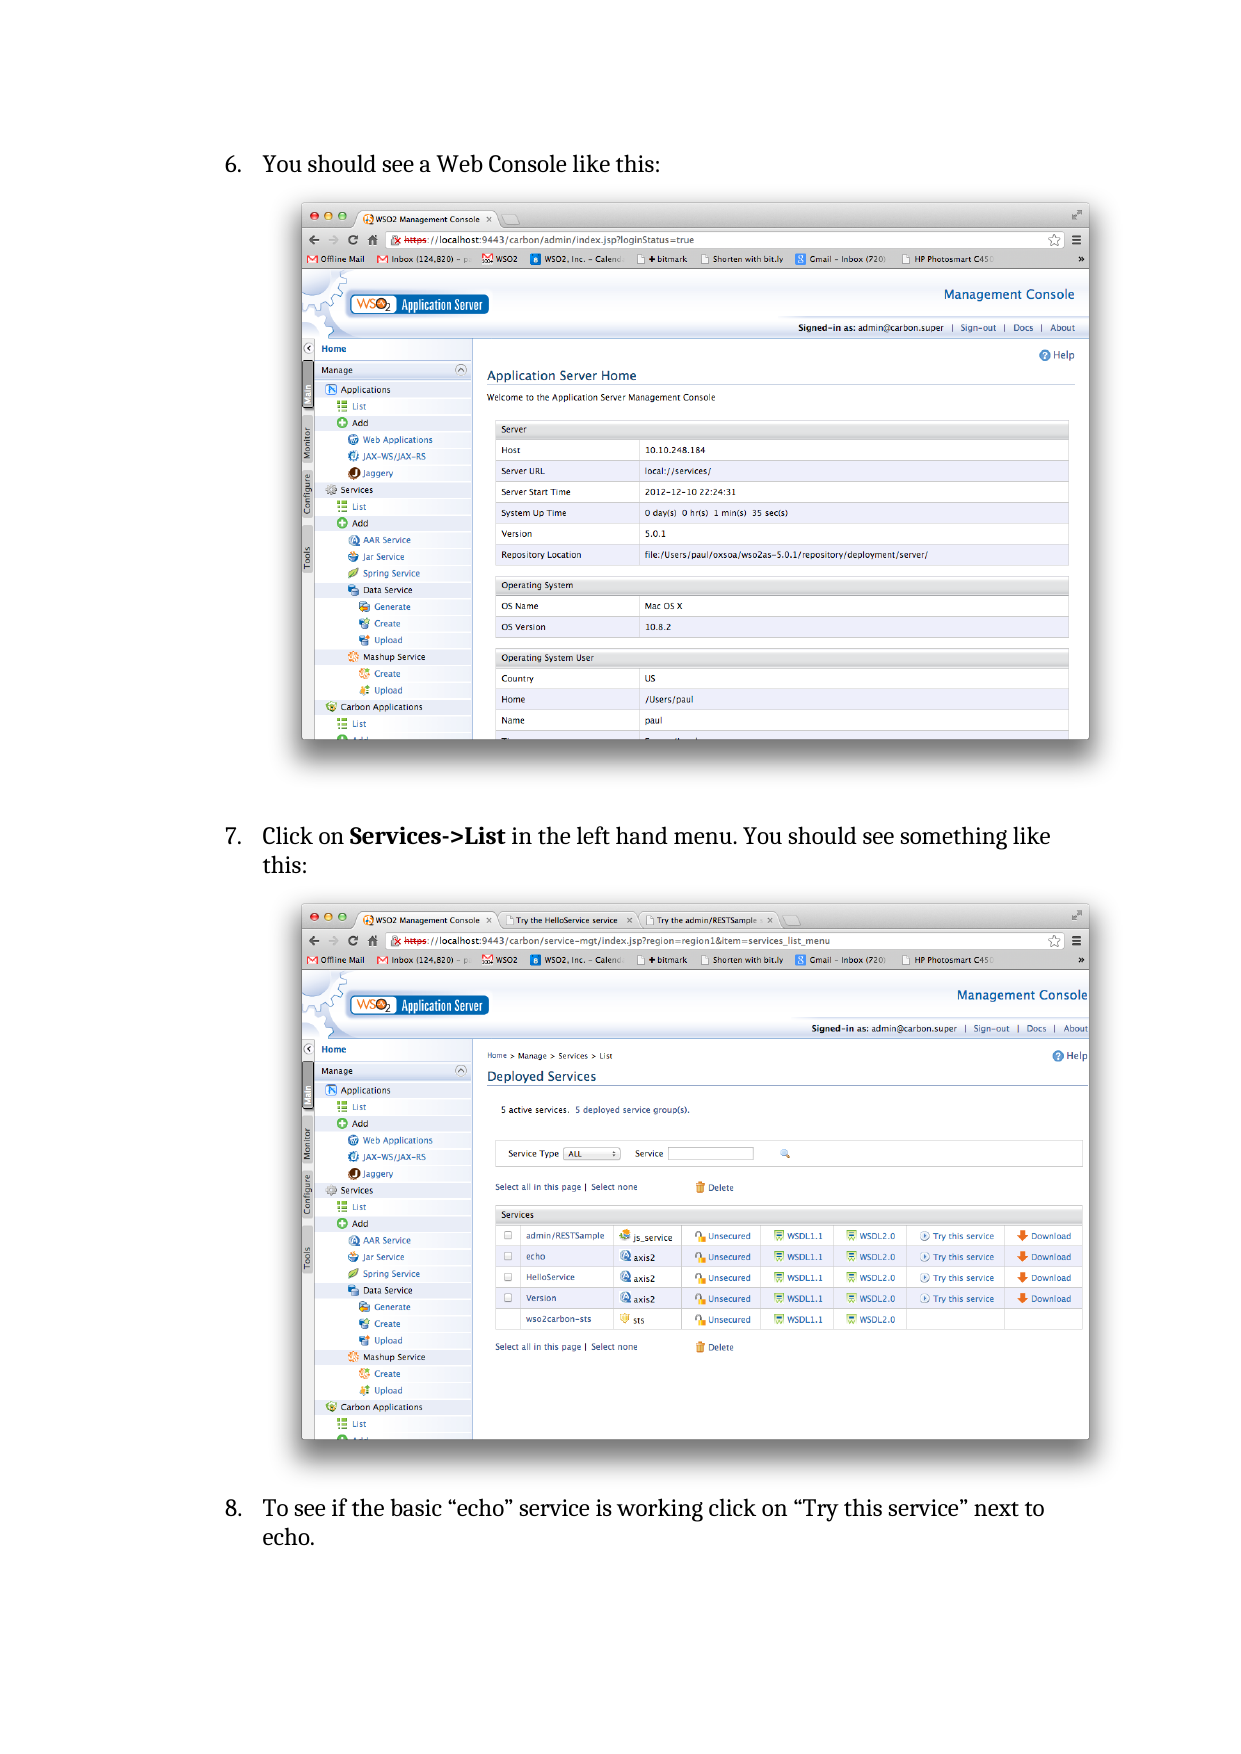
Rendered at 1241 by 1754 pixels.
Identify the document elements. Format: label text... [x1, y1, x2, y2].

list To see if the basic “echo” service is working click on “Try this service” next to echo. [225, 1494, 1053, 1551]
picture [262, 178, 1128, 794]
picture [262, 879, 1128, 1494]
